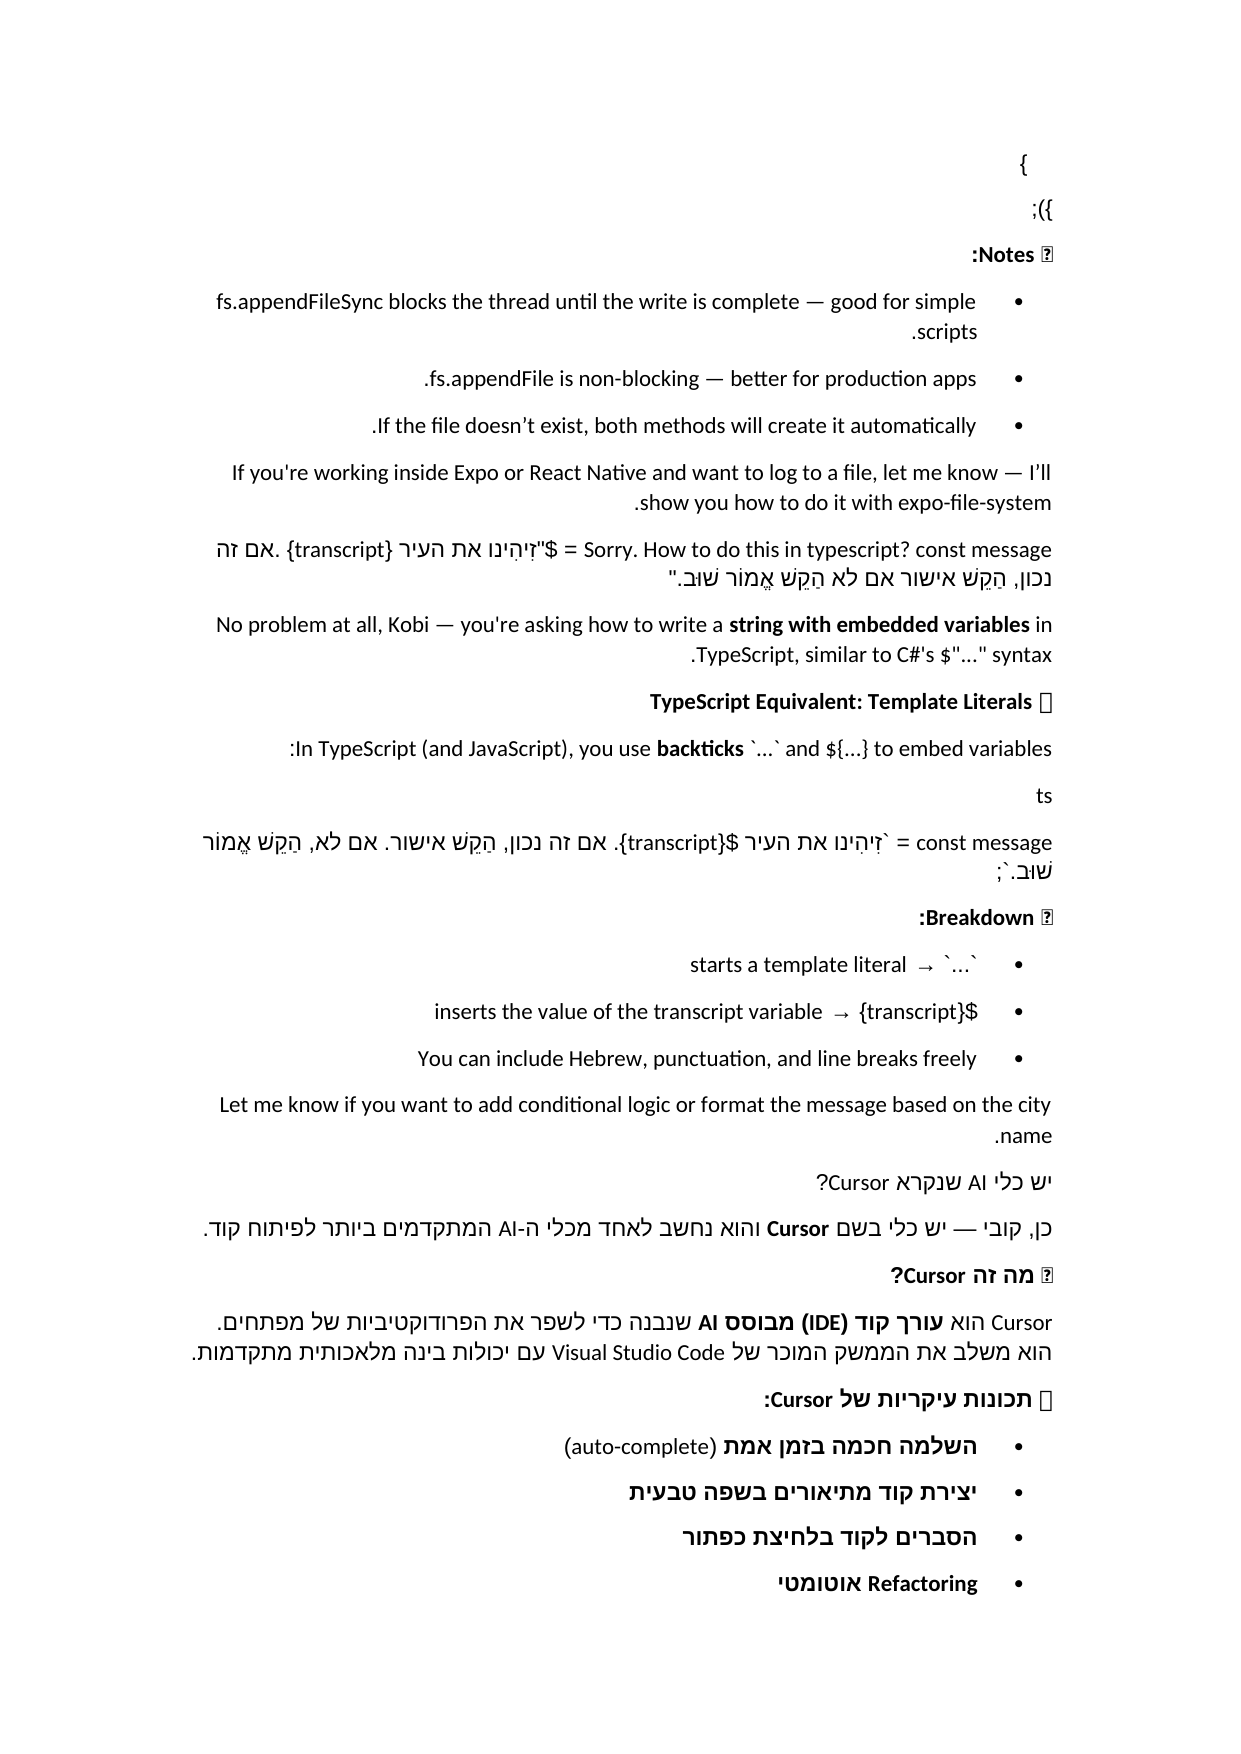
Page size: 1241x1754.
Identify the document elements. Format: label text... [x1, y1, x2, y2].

text }); [187, 195, 1053, 221]
list יצירת קוד מתיאורים בשפה טבעית [187, 1479, 1015, 1505]
text Sorry. How to do this in typescript? const message = $"זִיהִינו את העיר {transcript} .אם זה נכון, הַקֵשׁ אישור אם לא הַקֵשׁ אֱמוֹר שׁוּב." [187, 535, 1053, 591]
text ✨ תכונות עיקריות של Cursor: [187, 1385, 1053, 1413]
list `...` → starts a template literal [187, 950, 1015, 978]
list fs.appendFileSync blocks the thread until the write is complete — good for simple scripts. [187, 287, 1015, 345]
text Let me know if you want to add conditional logic or format the message based on the city name. [187, 1091, 1053, 1149]
text ✅ TypeScript Equivalent: Template Literals [187, 687, 1053, 715]
text כן, קובי — יש כלי בשם Cursor והוא נחשב לאחד מכלי ה-AI המתקדמים ביותר לפיתוח קוד. [187, 1214, 1053, 1243]
text ts [187, 781, 1053, 809]
text If you're working inside Expo or React Native and want to log to a file, let me know — I’ll show you how to do it with expo-file-system. [187, 458, 1053, 516]
list You can include Hebrew, punctuation, and line breaks freely [187, 1044, 1015, 1072]
text יש כלי AI שנקרא Cursor? [187, 1168, 1053, 1196]
list השלמה חכמה בזמן אמת (auto-complete) [187, 1432, 1015, 1460]
list ${transcript} → inserts the value of the transcript variable [187, 997, 1015, 1025]
text 🧠 מה זה Cursor? [187, 1261, 1053, 1289]
text 🧠 Notes: [187, 240, 1053, 268]
text const message = `זִיהִינו את העיר ${transcript}. אם זה נכון, הַקֵשׁ אישור. אם לא, הַקֵשׁ אֱמוֹר שׁוּב.`; [187, 828, 1053, 884]
list fs.appendFile is non-blocking — better for production apps. [187, 364, 1015, 392]
list הסברים לקוד בלחיצת כפתור [187, 1524, 1015, 1551]
text In TypeScript (and JavaScript), you use backticks `...` and ${...} to embed variables: [187, 734, 1053, 762]
text } [187, 150, 1053, 176]
text 🧠 Breakdown: [187, 903, 1053, 931]
list If the file doesn’t exist, both methods will create it automatically. [187, 411, 1015, 439]
text Cursor הוא עורך קוד (IDE) מבוסס AI שנבנה כדי לשפר את הפרודוקטיביות של מפתחים. הוא משלב את הממשק המוכר של Visual Studio Code עם יכולות בינה מלאכותית מתקדמות. [187, 1308, 1053, 1366]
list Refactoring אוטומטי [187, 1569, 1015, 1597]
text No problem at all, Kobi — you're asking how to write a string with embedded variables in TypeScript, similar to C#'s $"..." syntax. [187, 610, 1053, 668]
